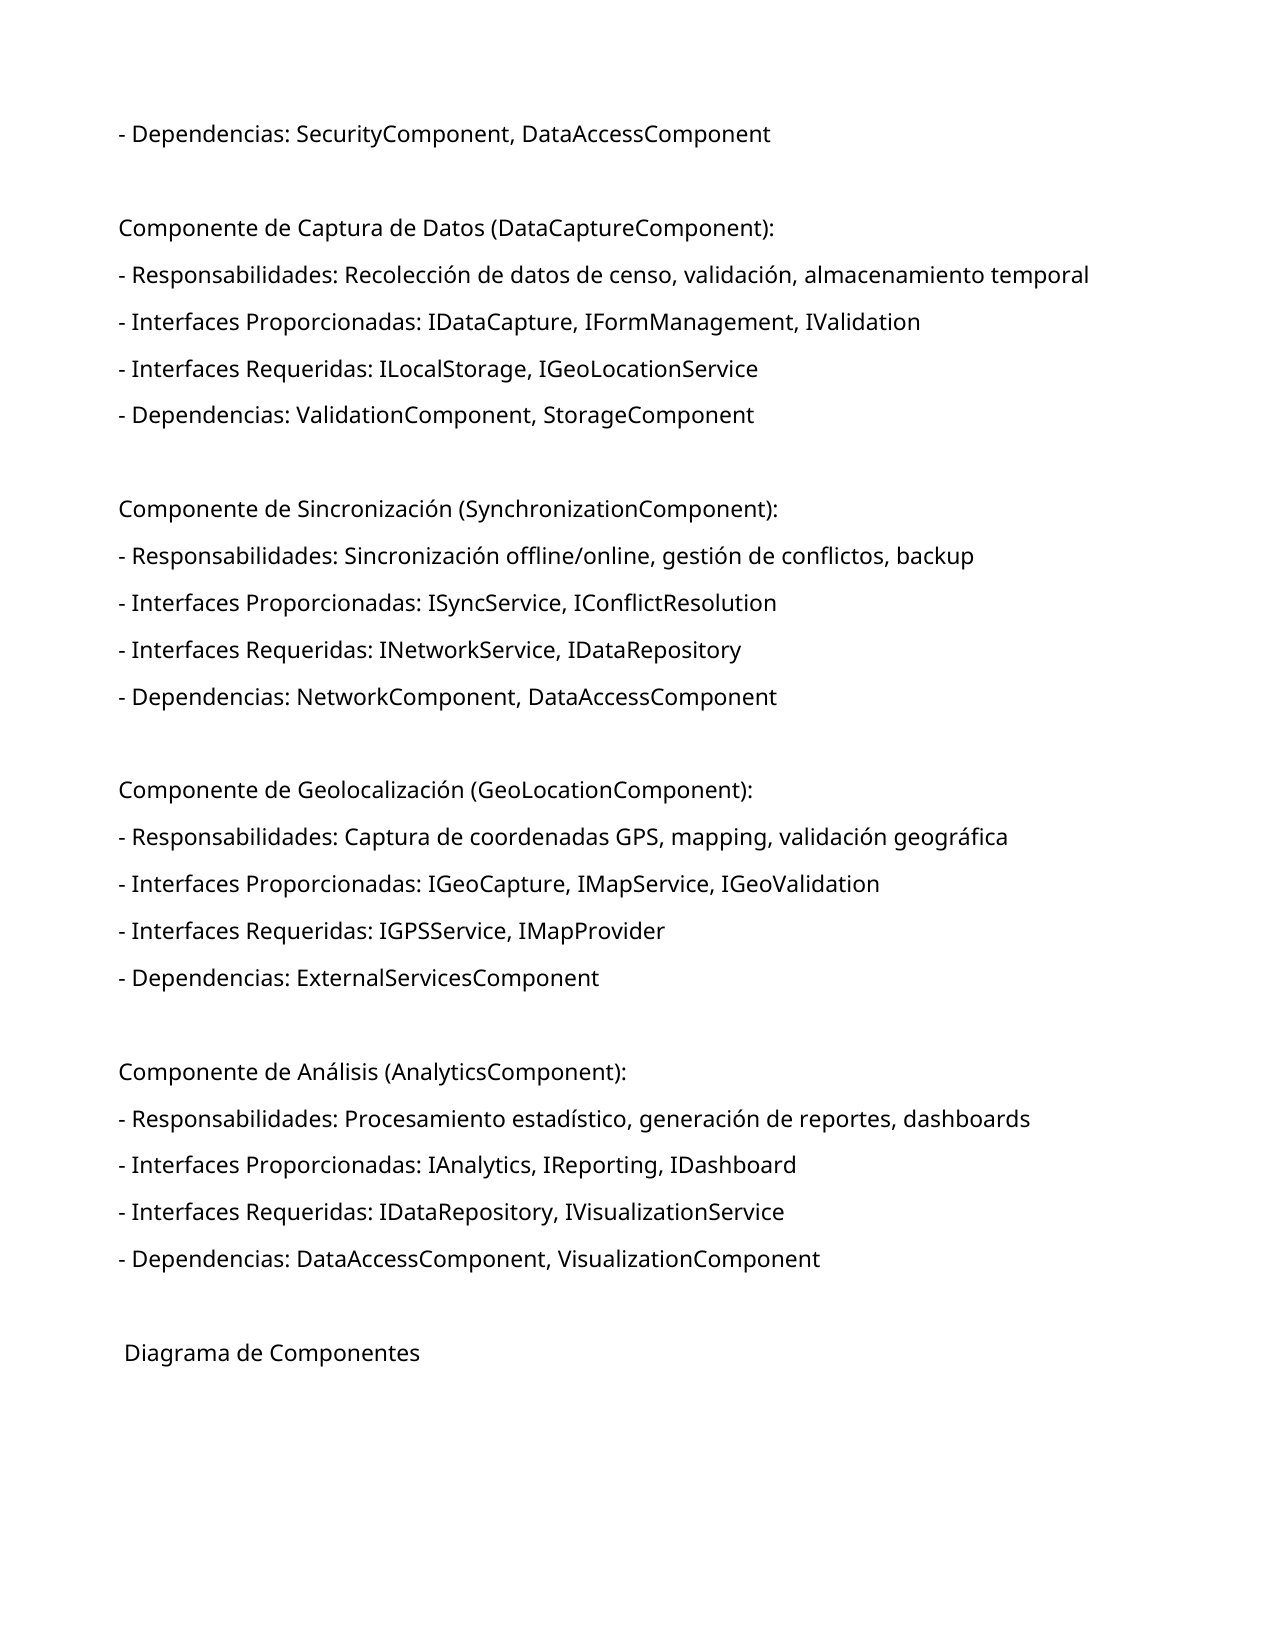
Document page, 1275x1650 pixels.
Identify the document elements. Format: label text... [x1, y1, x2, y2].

text Componente de Sincronización (SynchronizationComponent): [118, 493, 1157, 524]
text Componente de Captura de Datos (DataCaptureComponent): [118, 212, 1157, 243]
text - Interfaces Proporcionadas: IGeoCapture, IMapService, IGeoValidation [118, 868, 1157, 899]
text - Dependencias: ValidationComponent, StorageComponent [118, 399, 1157, 431]
text - Interfaces Proporcionadas: ISyncService, IConflictResolution [118, 587, 1157, 618]
text - Responsabilidades: Sincronización offline/online, gestión de conflictos, backup [118, 540, 1157, 571]
text Componente de Análisis (AnalyticsComponent): [118, 1056, 1157, 1087]
text - Interfaces Proporcionadas: IDataCapture, IFormManagement, IValidation [118, 306, 1157, 337]
text Componente de Geolocalización (GeoLocationComponent): [118, 774, 1157, 806]
text - Responsabilidades: Captura de coordenadas GPS, mapping, validación geográfica [118, 821, 1157, 852]
text - Interfaces Proporcionadas: IAnalytics, IReporting, IDashboard [118, 1149, 1157, 1181]
text - Interfaces Requeridas: IGPSService, IMapProvider [118, 915, 1157, 946]
text Diagrama de Componentes [118, 1337, 1157, 1368]
text - Interfaces Requeridas: INetworkService, IDataRepository [118, 634, 1157, 665]
text - Dependencias: DataAccessComponent, VisualizationComponent [118, 1243, 1157, 1274]
text - Dependencias: ExternalServicesComponent [118, 962, 1157, 993]
text - Interfaces Requeridas: IDataRepository, IVisualizationService [118, 1196, 1157, 1227]
text - Dependencias: NetworkComponent, DataAccessComponent [118, 681, 1157, 712]
text - Dependencias: SecurityComponent, DataAccessComponent [118, 118, 1157, 149]
text - Responsabilidades: Recolección de datos de censo, validación, almacenamiento temporal [118, 259, 1157, 290]
text - Interfaces Requeridas: ILocalStorage, IGeoLocationService [118, 352, 1157, 384]
text - Responsabilidades: Procesamiento estadístico, generación de reportes, dashboards [118, 1102, 1157, 1134]
